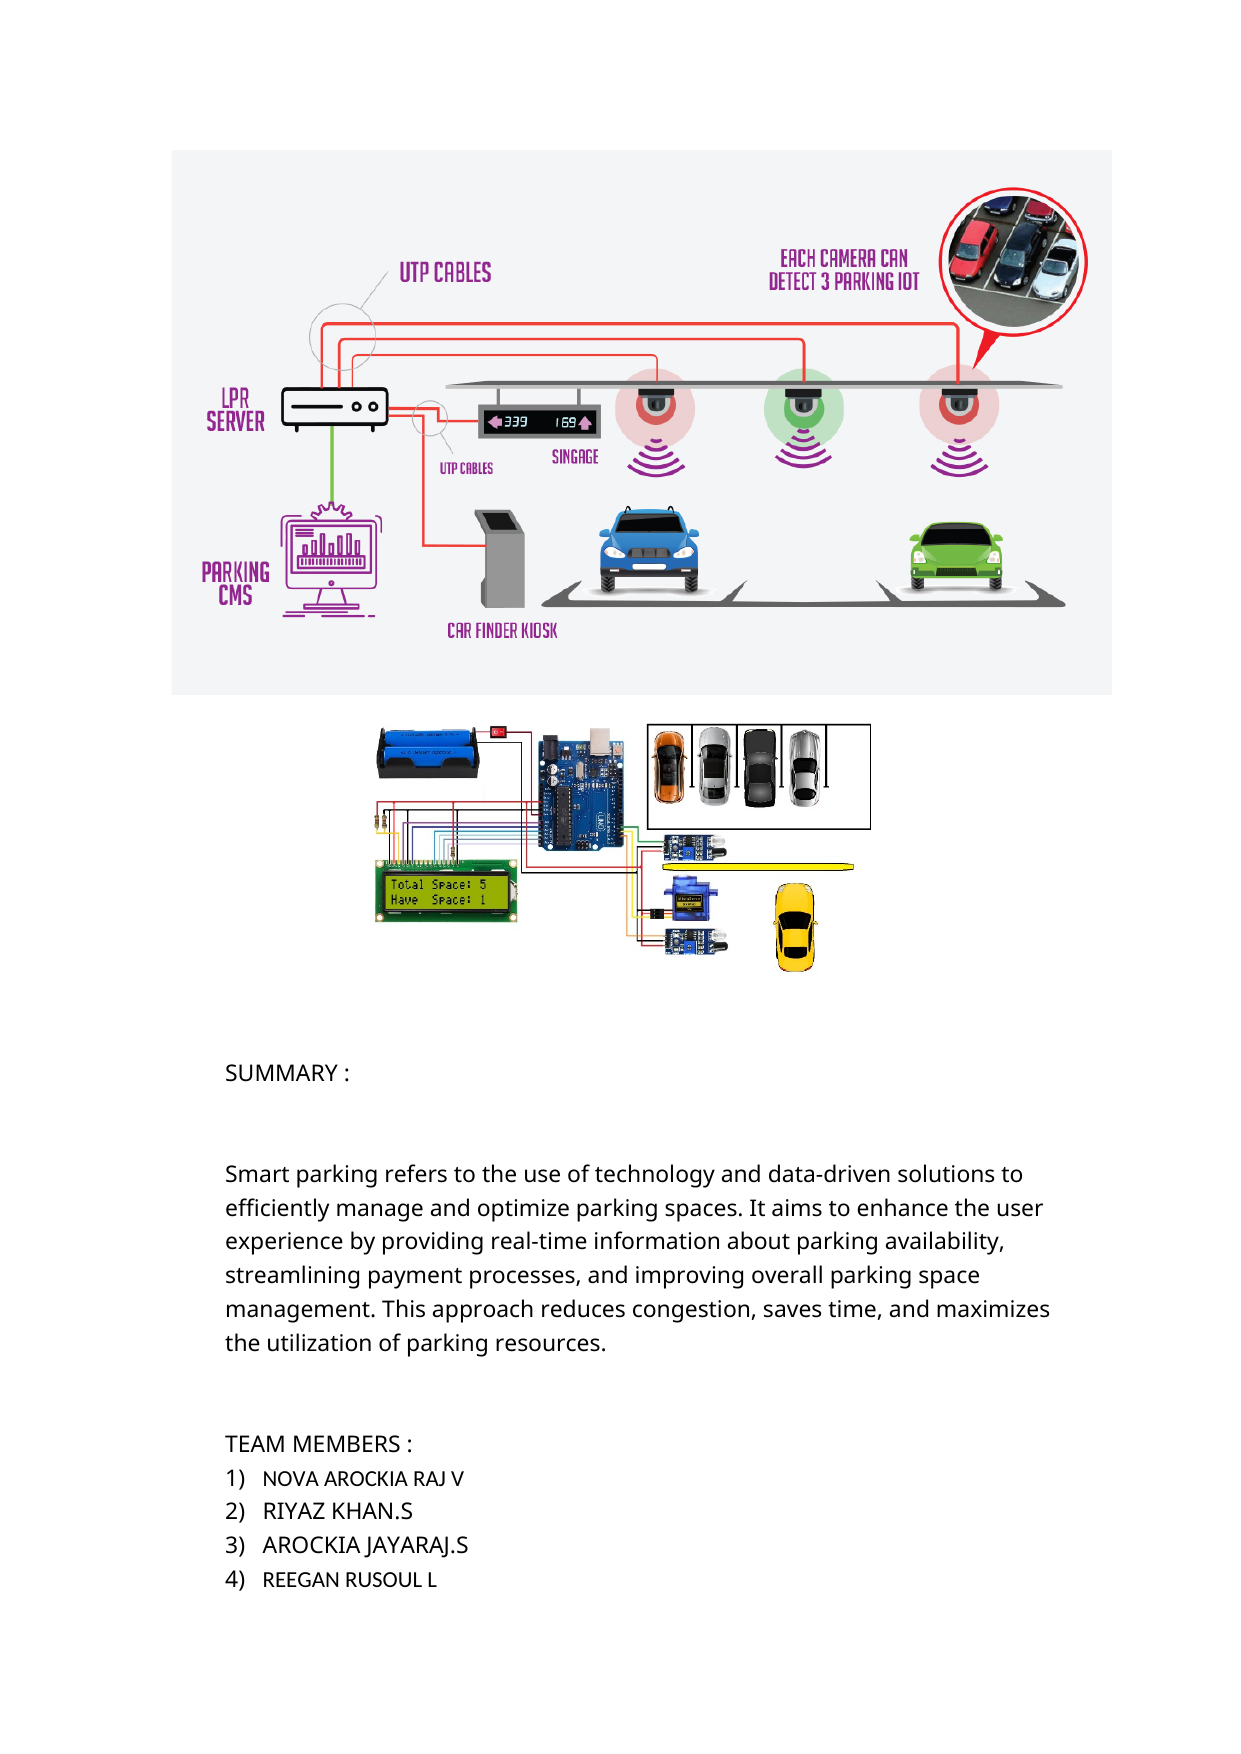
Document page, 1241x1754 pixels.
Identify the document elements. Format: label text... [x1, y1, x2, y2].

list Smart parking refers to the use of technology and data-driven solutions to efficiently manage and optimize parking spaces. It aims to enhance the user experience by providing real-time information about parking availability, streamlining payment processes, and improving overall parking space management. This approach reduces congestion, saves time, and maximizes the utilization of parking resources. [225, 1158, 1090, 1358]
list NOVA AROCKIA RAJ V [225, 1462, 1090, 1493]
picture [370, 723, 873, 989]
picture [171, 150, 1112, 695]
list REEGAN RUSOUL L [225, 1563, 1090, 1594]
list RIYAZ KHAN.S [225, 1495, 1090, 1527]
list AROCKIA JAYARAJ.S [225, 1529, 1090, 1560]
list SUMMARY : [225, 1057, 1090, 1088]
list TEAM MEMBERS : [225, 1428, 1090, 1459]
